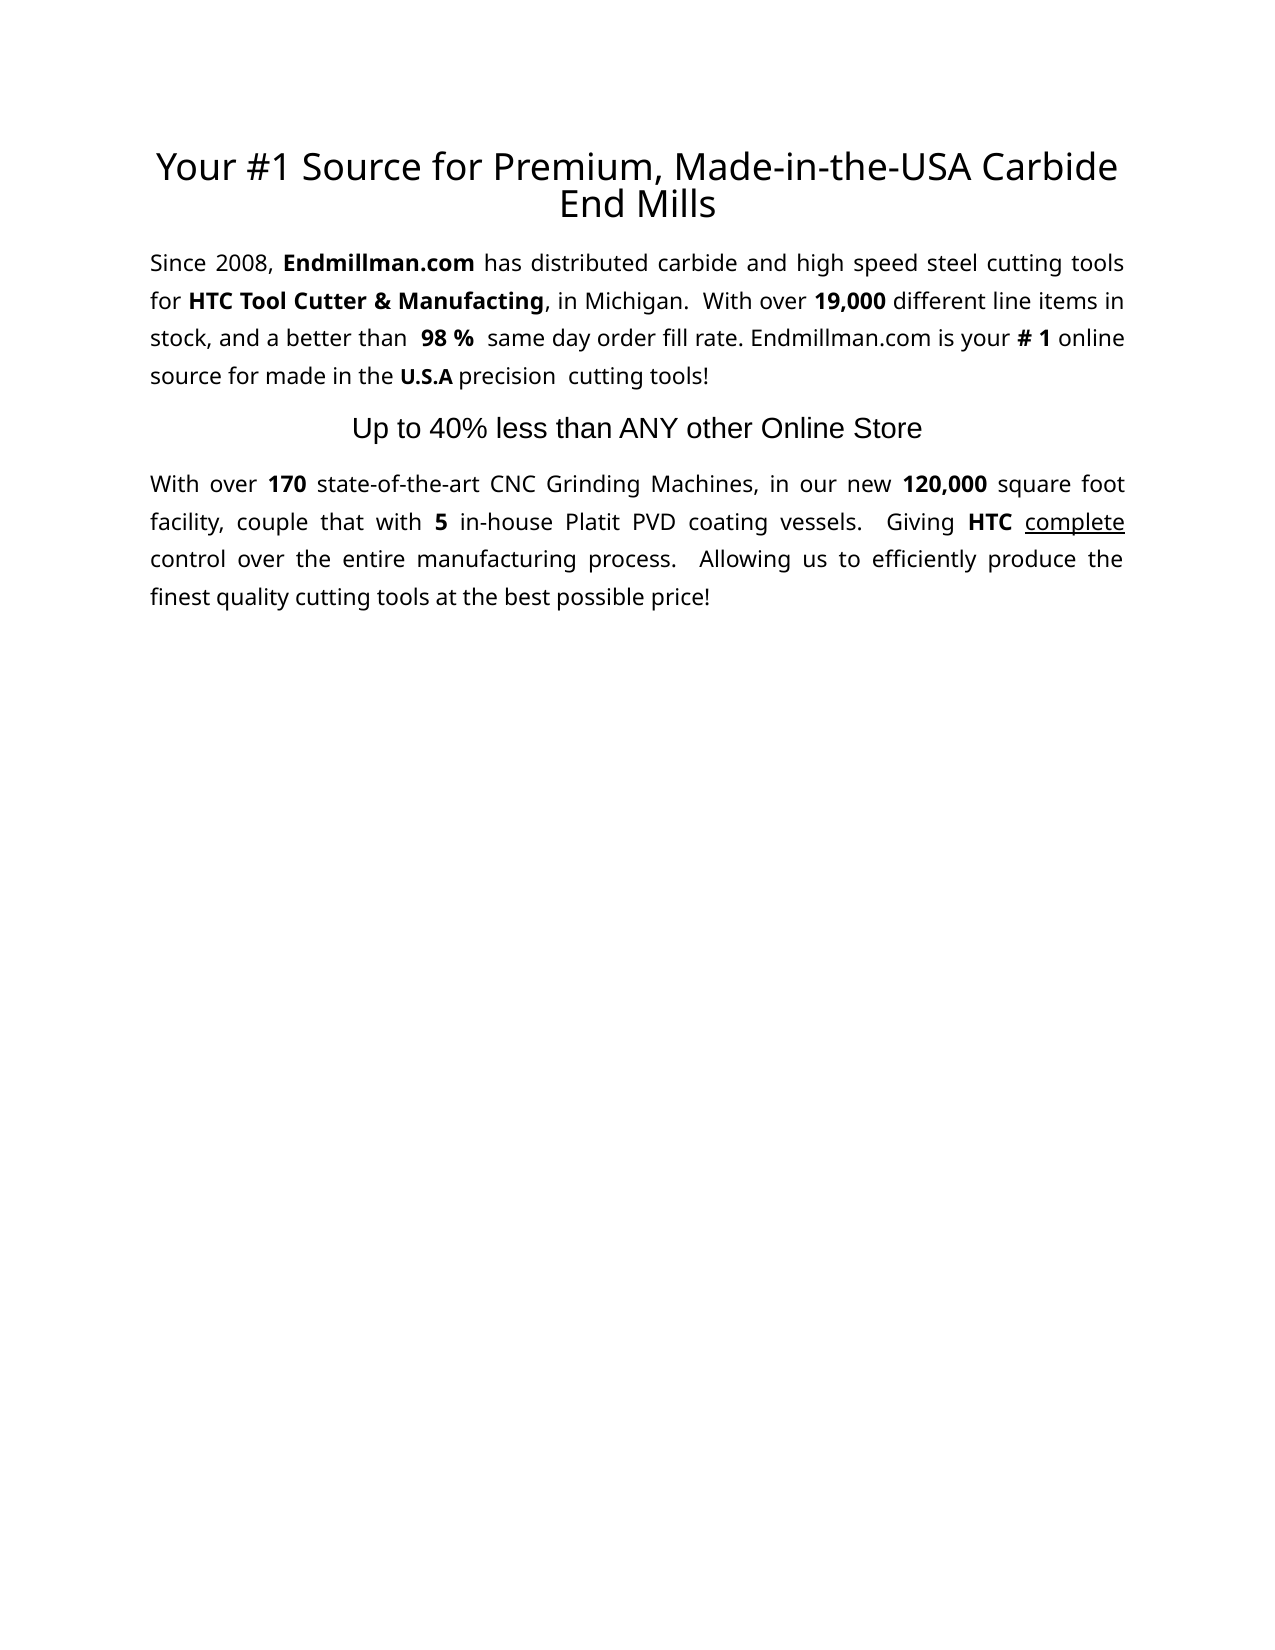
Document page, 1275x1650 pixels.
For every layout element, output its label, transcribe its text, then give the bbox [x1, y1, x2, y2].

text With over 170 state-of-the-art CNC Grinding Machines, in our new 120,000 square foot facility, couple that with 5 in-house Platit PVD coating vessels. Giving HTC complete control over the entire manufacturing process. Allowing us to efficiently produce the finest quality cutting tools at the best possible price! [150, 462, 1125, 612]
text Since 2008, Endmillman.com has distributed carbide and high speed steel cutting tools for HTC Tool Cutter & Manufacting, in Michigan. With over 19,000 different line items in stock, and a better than 98 % same day order fill rate. Endmillman.com is your # 1 online source for made in the U.S.A precision cutting tools! [150, 242, 1125, 392]
text Your #1 Source for Premium, Made-in-the-USA Carbide End Mills [150, 150, 1125, 225]
text Up to 40% less than ANY other Online Store [150, 408, 1125, 446]
